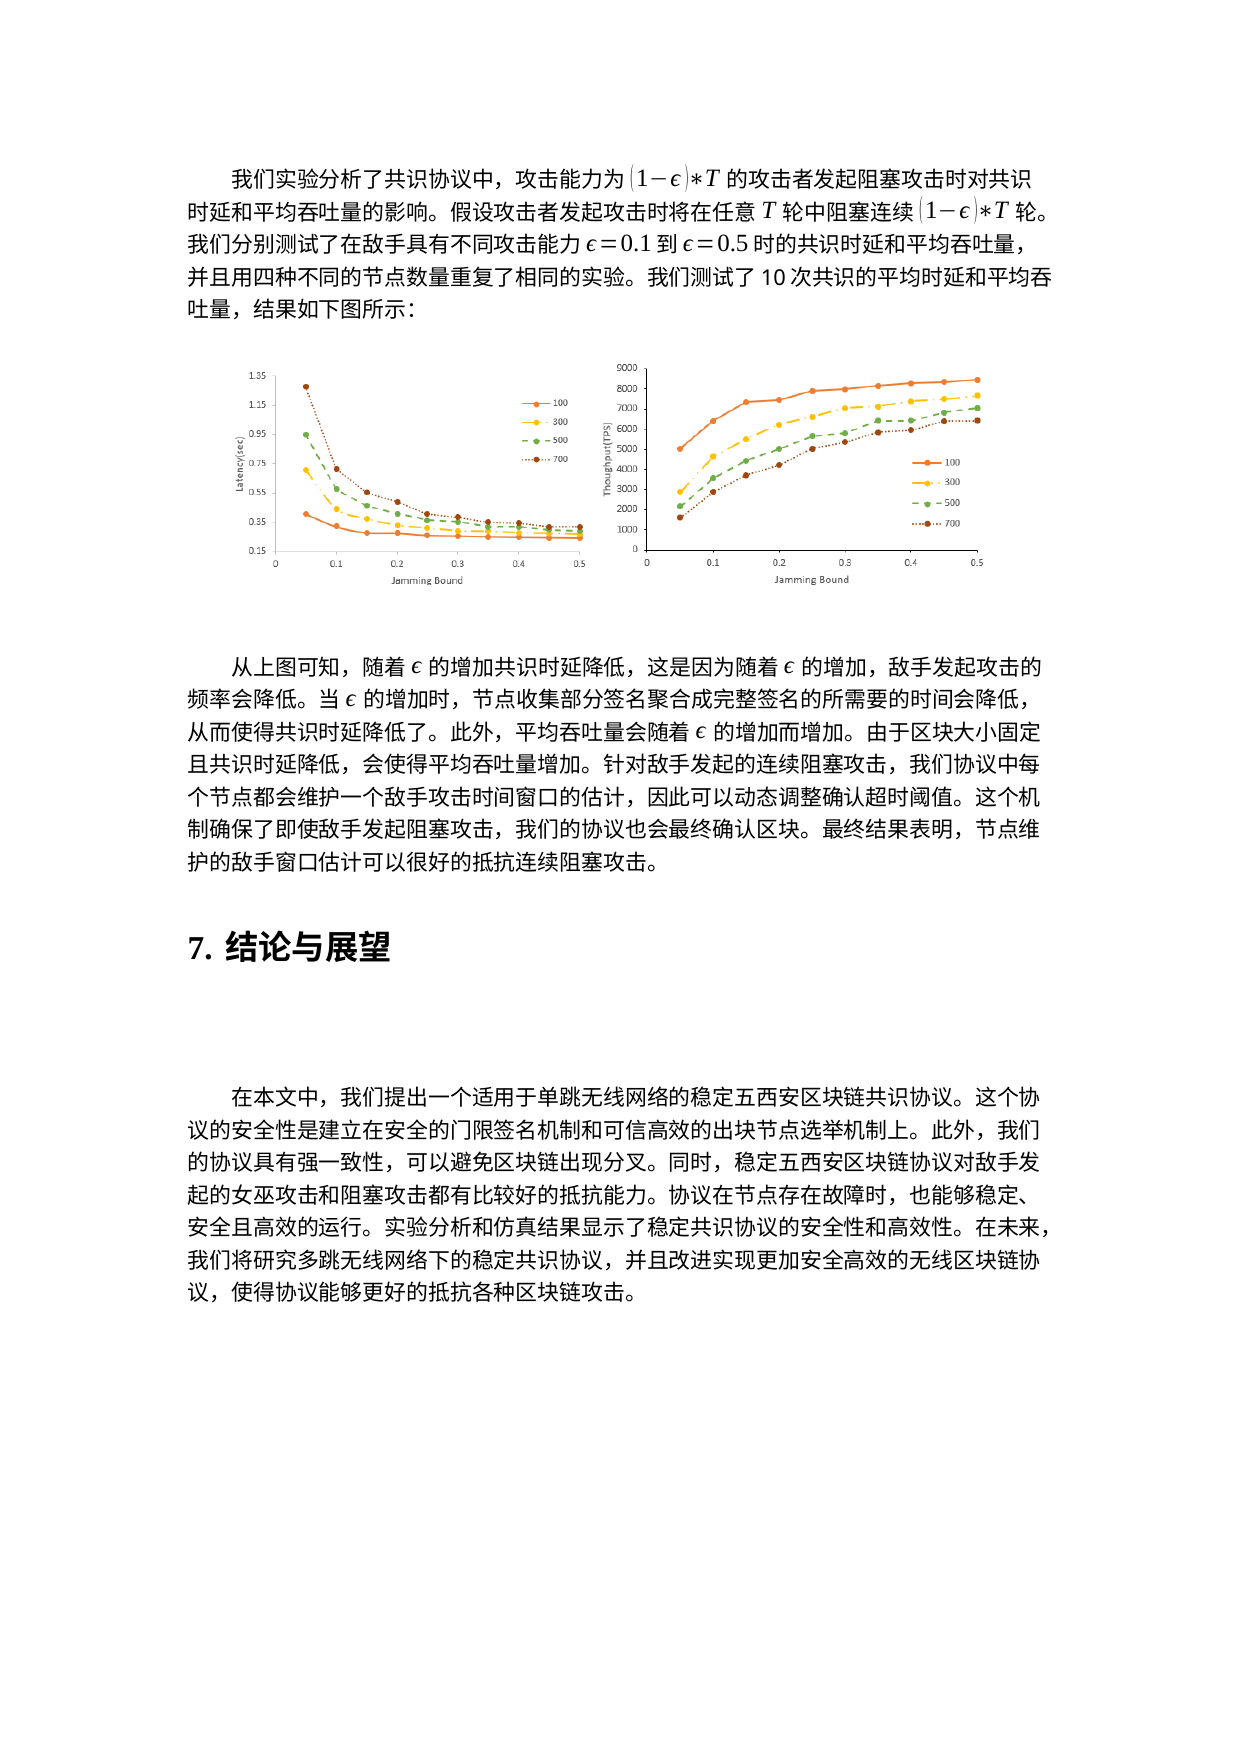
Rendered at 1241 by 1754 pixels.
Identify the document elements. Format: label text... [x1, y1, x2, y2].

list 结论与展望 [187, 912, 1053, 977]
text 在本文中，我们提出一个适用于单跳无线网络的稳定五西安区块链共识协议。这个协议的安全性是建立在安全的门限签名机制和可信高效的出块节点选举机制上。此外，我们的协议具有强一致性，可以避免区块链出现分叉。同时，稳定五西安区块链协议对敌手发起的女巫攻击和阻塞攻击都有比较好的抵抗能力。协议在节点存在故障时，也能够稳定、安全且高效的运行。实验分析和仿真结果显示了稳定共识协议的安全性和高效性。在未来，我们将研究多跳无线网络下的稳定共识协议，并且改进实现更加安全高效的无线区块链协议，使得协议能够更好的抵抗各种区块链攻击。 [187, 1080, 1053, 1307]
text 从上图可知，随着 的增加共识时延降低，这是因为随着 的增加，敌手发起攻击的频率会降低。当 的增加时，节点收集部分签名聚合成完整签名的所需要的时间会降低，从而使得共识时延降低了。此外，平均吞吐量会随着 的增加而增加。由于区块大小固定且共识时延降低，会使得平均吞吐量增加。针对敌手发起的连续阻塞攻击，我们协议中每个节点都会维护一个敌手攻击时间窗口的估计，因此可以动态调整确认超时阈值。这个机制确保了即使敌手发起阻塞攻击，我们的协议也会最终确认区块。最终结果表明，节点维护的敌手窗口估计可以很好的抵抗连续阻塞攻击。 [187, 649, 1053, 877]
text 我们实验分析了共识协议中，攻击能力为 的攻击者发起阻塞攻击时对共识时延和平均吞吐量的影响。假设攻击者发起攻击时将在任意 轮中阻塞连续 轮。我们分别测试了在敌手具有不同攻击能力 到 时的共识时延和平均吞吐量，并且用四种不同的节点数量重复了相同的实验。我们测试了10次共识的平均时延和平均吞吐量，结果如下图所示： [187, 162, 1053, 324]
picture [231, 357, 1004, 594]
